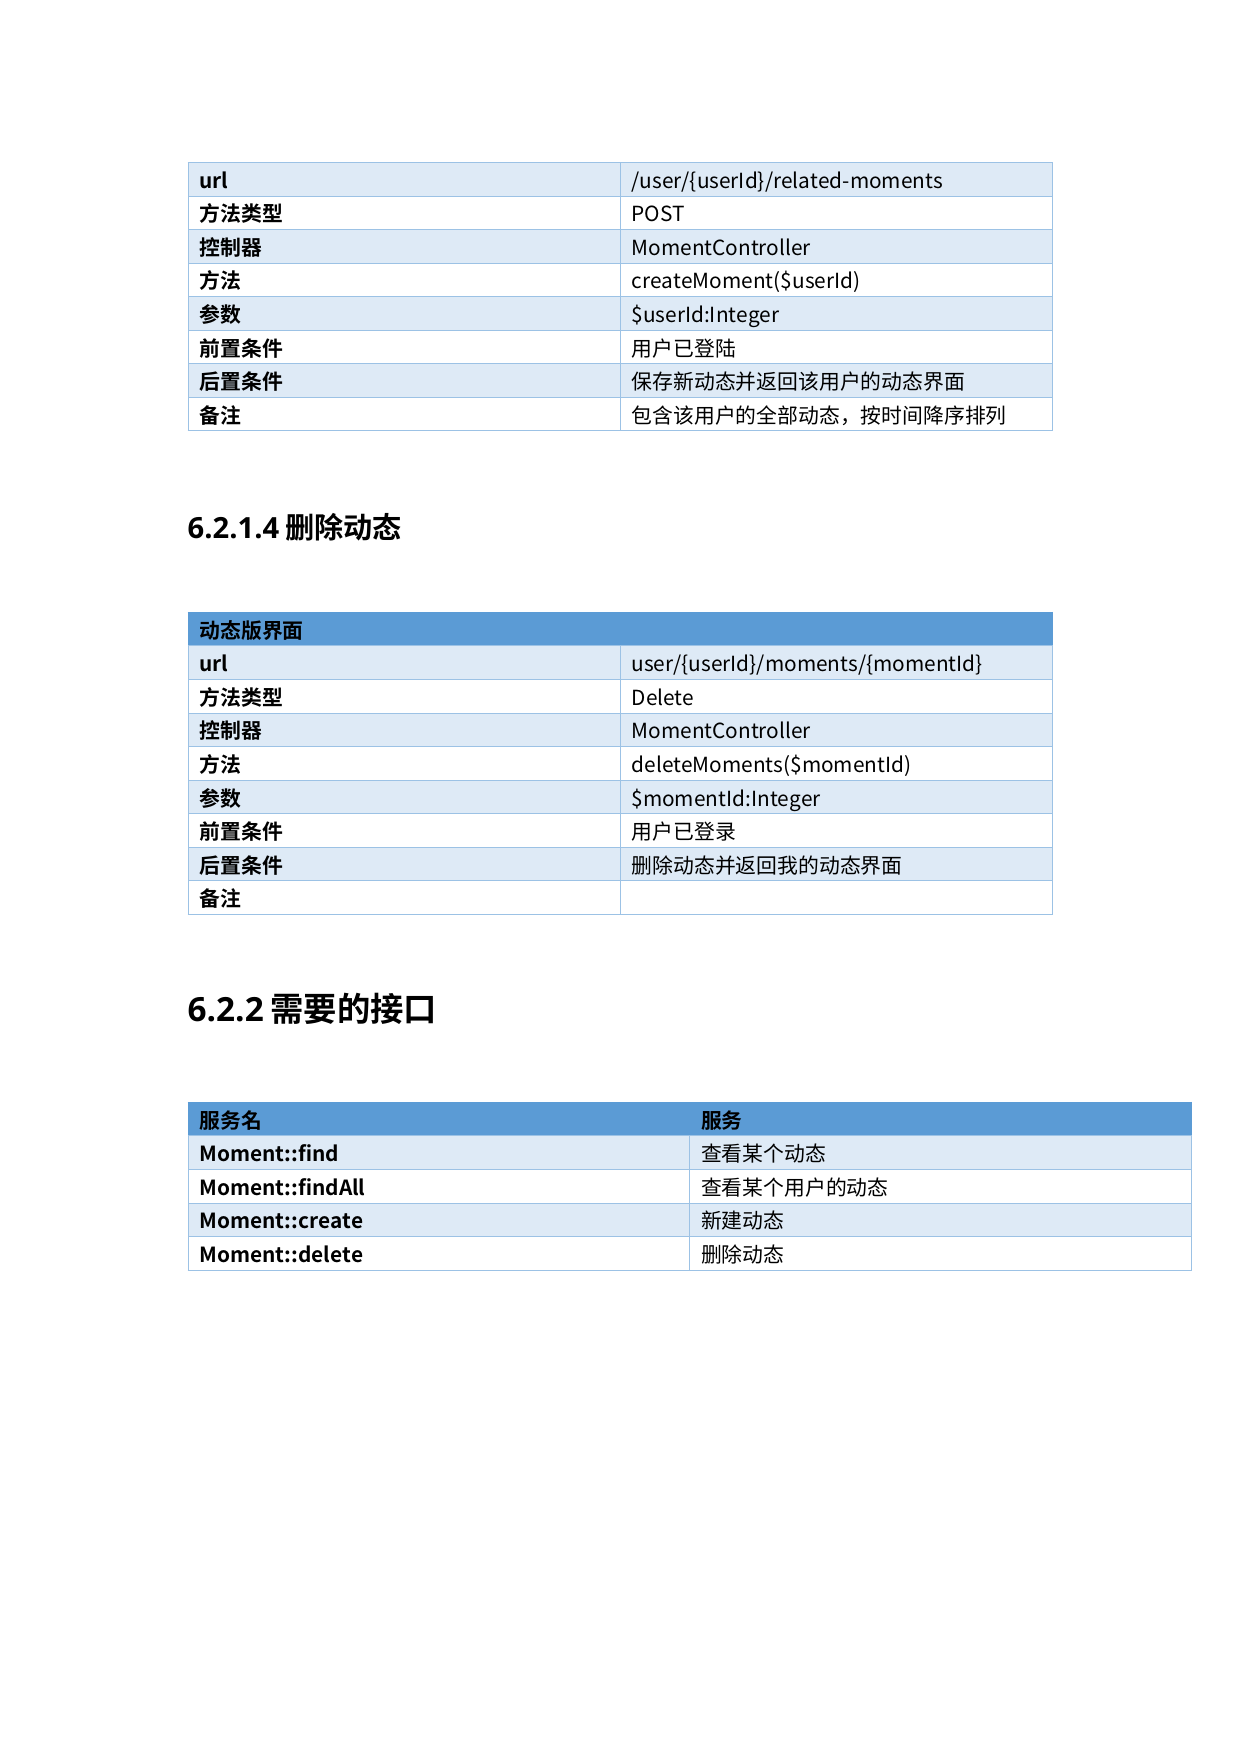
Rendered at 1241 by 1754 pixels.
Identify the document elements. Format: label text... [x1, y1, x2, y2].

table_cell url [189, 163, 620, 196]
table_header 动态版界面 [189, 613, 620, 645]
table_cell 前置条件 [189, 331, 620, 363]
table_cell 参数 [189, 781, 620, 813]
table_cell 删除动态 [690, 1237, 1191, 1269]
table_cell 用户已登录 [621, 814, 1052, 847]
table_cell MomentController [621, 230, 1052, 263]
table_cell Moment::findAll [189, 1170, 689, 1202]
table_cell createMoment($userId) [621, 264, 1052, 296]
table_cell Moment::create [189, 1204, 689, 1236]
table_cell MomentController [621, 714, 1052, 746]
table_cell $userId:Integer [621, 297, 1052, 330]
table_cell Moment::delete [189, 1237, 689, 1269]
table_cell 方法类型 [189, 680, 620, 712]
table_cell url [189, 646, 620, 679]
table_cell 参数 [189, 297, 620, 330]
table_cell Delete [621, 680, 1052, 712]
subtitle 6.2.2需要的接口 [187, 974, 1053, 1039]
table_cell 查看某个动态 [690, 1136, 1191, 1169]
table_header 服务 [690, 1103, 1191, 1135]
table_cell 用户已登陆 [621, 331, 1052, 363]
subtitle 6.2.1.4删除动态 [187, 493, 1053, 558]
table_cell 查看某个用户的动态 [690, 1170, 1191, 1202]
table_cell 备注 [189, 398, 620, 430]
table_cell 后置条件 [189, 848, 620, 880]
table_cell 后置条件 [189, 364, 620, 397]
table_cell 包含该用户的全部动态，按时间降序排列 [621, 398, 1052, 430]
table_cell /user/{userId}/related-moments [621, 163, 1052, 196]
table_cell 保存新动态并返回该用户的动态界面 [621, 364, 1052, 397]
table_header 服务名 [189, 1103, 689, 1135]
table_cell 备注 [189, 881, 620, 914]
table_cell 方法类型 [189, 197, 620, 229]
table_cell 控制器 [189, 230, 620, 263]
table_header [621, 613, 1052, 645]
table_cell 方法 [189, 747, 620, 779]
table_cell POST [621, 197, 1052, 229]
table_cell 新建动态 [690, 1204, 1191, 1236]
table_cell user/{userId}/moments/{momentId} [621, 646, 1052, 679]
table_cell 控制器 [189, 714, 620, 746]
table_cell deleteMoments($momentId) [621, 747, 1052, 779]
table_cell 删除动态并返回我的动态界面 [621, 848, 1052, 880]
table_cell $momentId:Integer [621, 781, 1052, 813]
table_cell 前置条件 [189, 814, 620, 847]
table_cell Moment::find [189, 1136, 689, 1169]
table_cell 方法 [189, 264, 620, 296]
table_cell [621, 881, 1052, 914]
